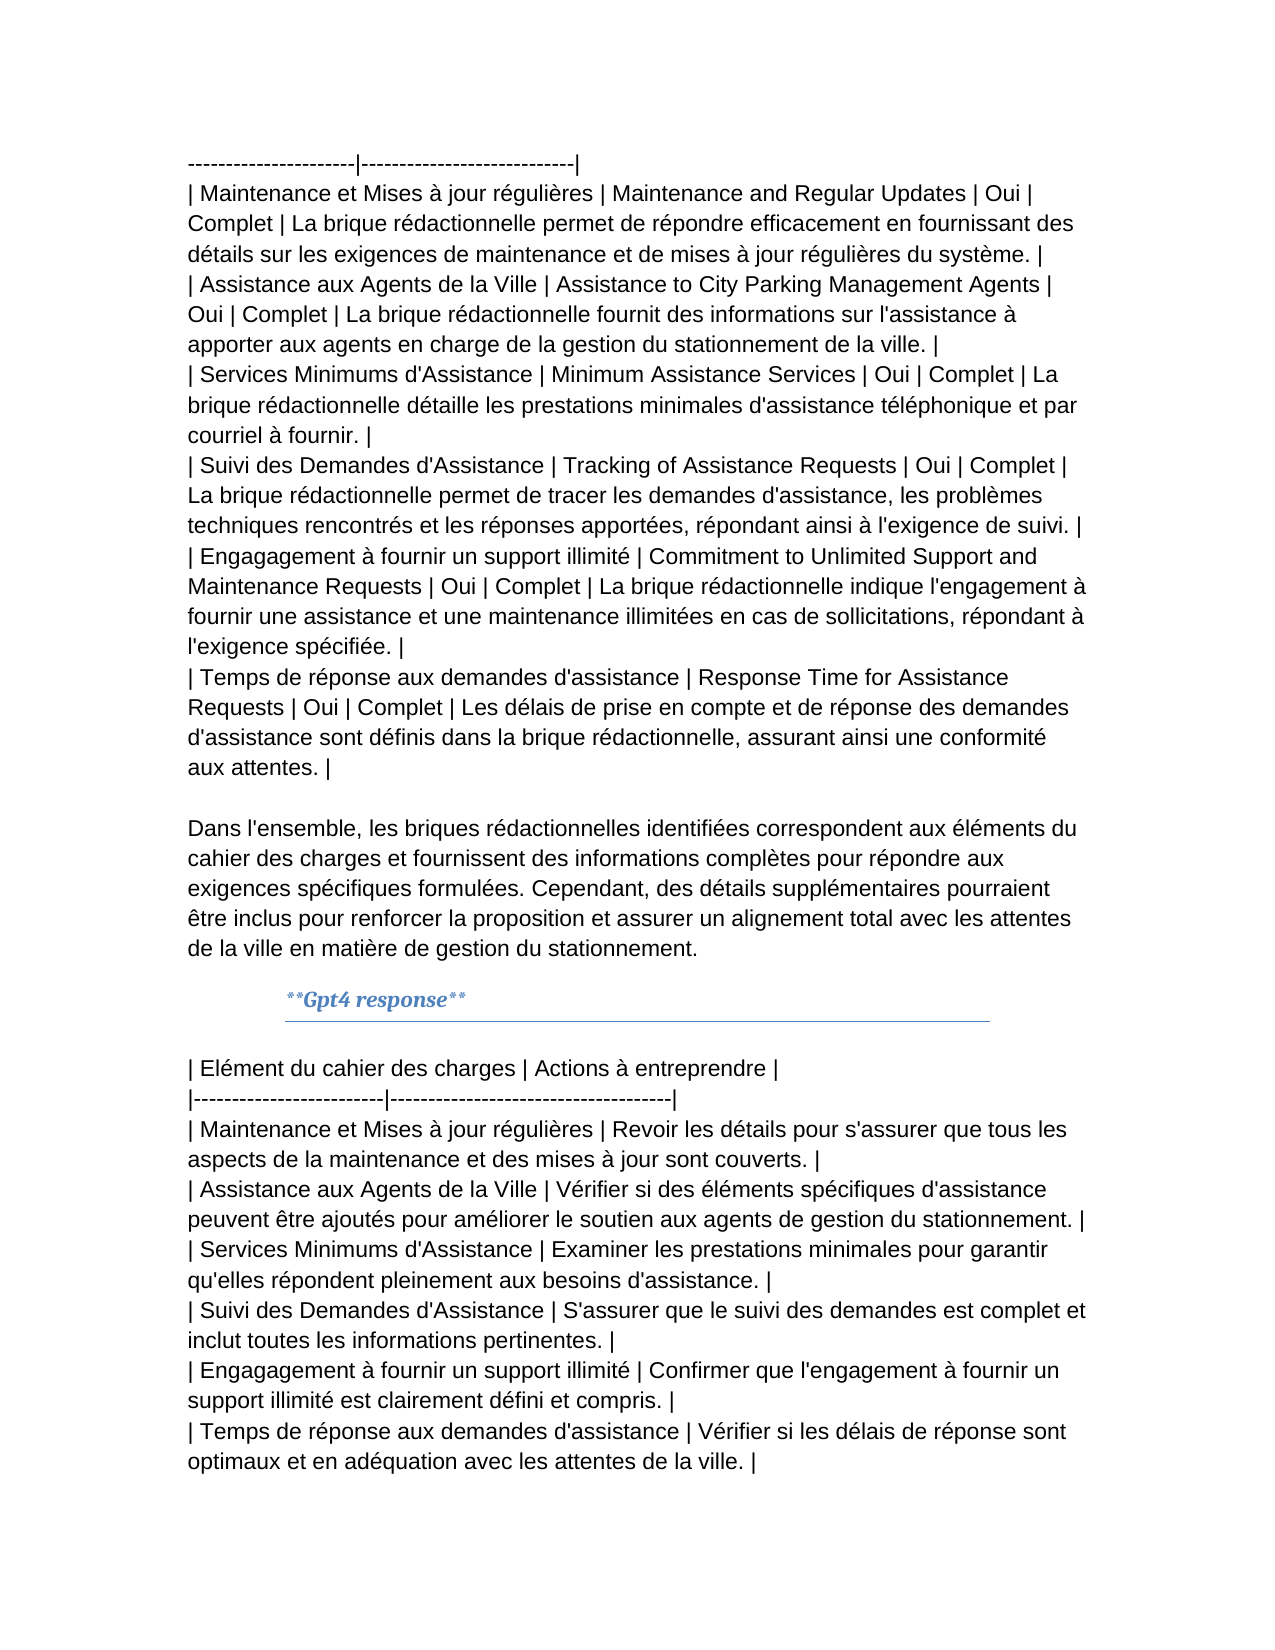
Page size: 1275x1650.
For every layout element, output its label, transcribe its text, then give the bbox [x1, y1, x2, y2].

text **Gpt4 response** [285, 986, 990, 1021]
